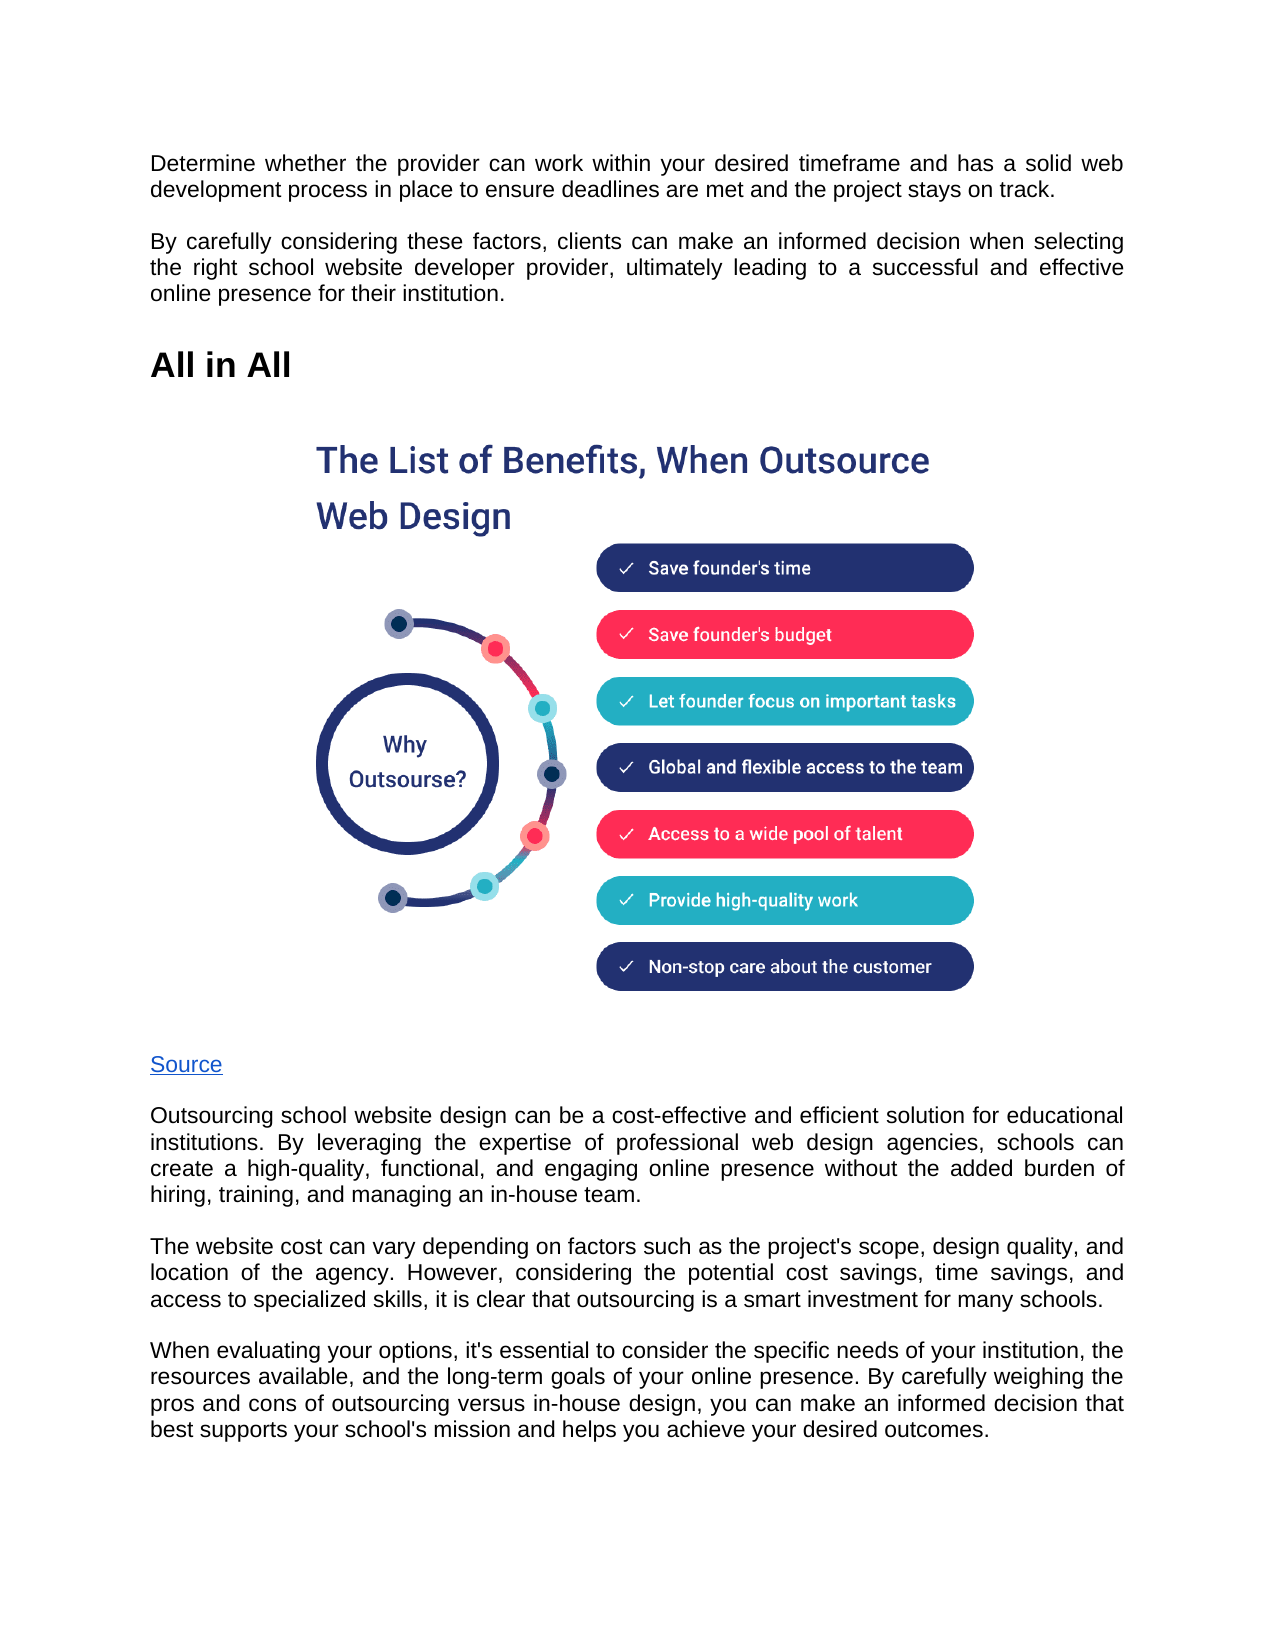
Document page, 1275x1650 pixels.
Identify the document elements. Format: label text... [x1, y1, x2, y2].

text Source [150, 1051, 1125, 1077]
text Determine whether the provider can work within your desired timeframe and has a solid web development process in place to ensure deadlines are met and the project stays on track. [150, 150, 1125, 203]
text Outsourcing school website design can be a cost-effective and efficient solution for educational institutions. By leveraging the expertise of professional web design agencies, schools can create a high-quality, functional, and engaging online presence without the added burden of hiring, training, and managing an in-house team. [150, 1102, 1125, 1208]
text The website cost can vary depending on factors such as the project's scope, design quality, and location of the agency. However, considering the potential cost savings, time savings, and access to specialized skills, it is clear that outsourcing is a smart investment for many schools. [150, 1233, 1125, 1312]
text When evaluating your options, it's essential to consider the specific needs of your institution, the resources available, and the long-term goals of your online presence. By carefully weighing the pros and cons of outsourcing versus in-house design, you can make an informed decision that best supports your school's mission and helps you achieve your desired outcomes. [150, 1337, 1125, 1442]
text By carefully considering these factors, clients can make an informed decision when selecting the right school website developer provider, ultimately leading to a successful and effective online presence for their institution. [150, 228, 1125, 307]
subtitle All in All [150, 344, 1125, 385]
picture [276, 393, 999, 1023]
